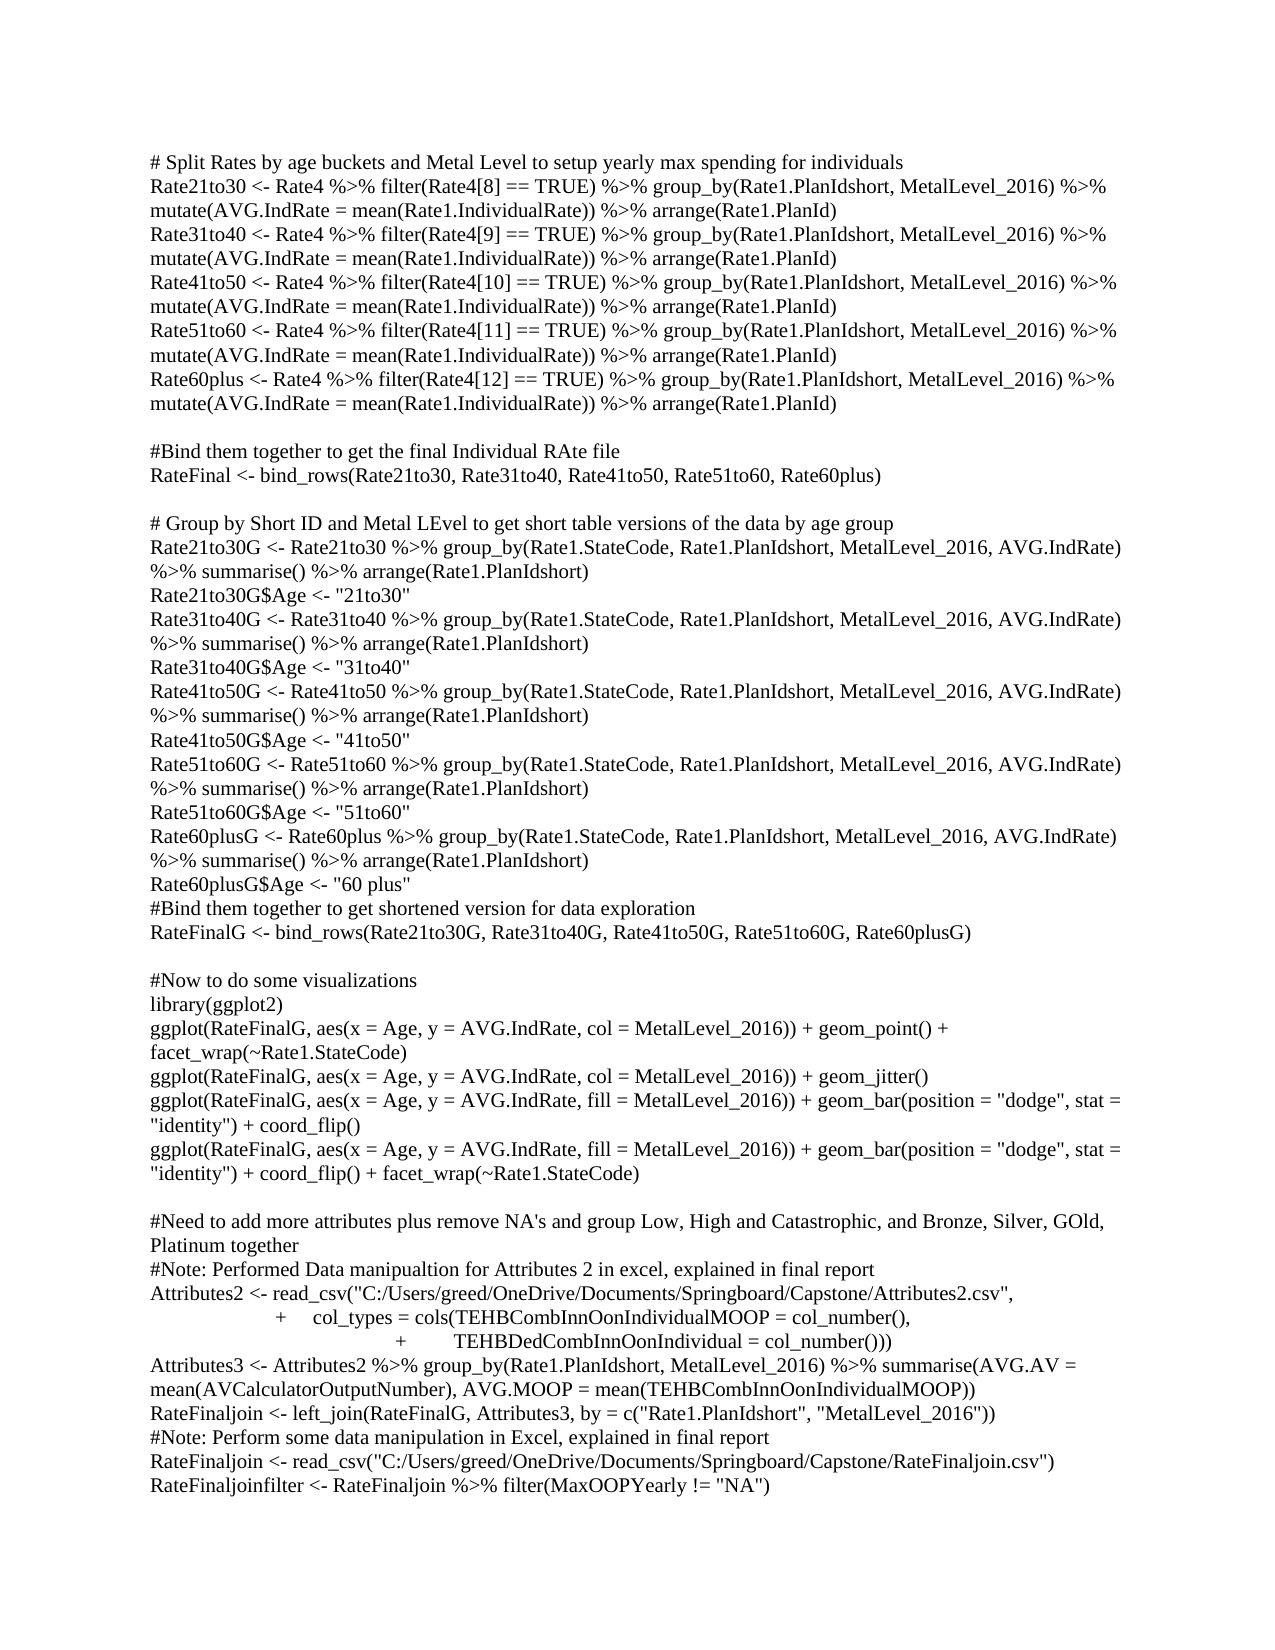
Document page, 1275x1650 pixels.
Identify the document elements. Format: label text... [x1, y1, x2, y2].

text + TEHBDedCombInnOonIndividual = col_number())) [150, 1329, 1125, 1353]
text Rate21to30G <- Rate21to30 %>% group_by(Rate1.StateCode, Rate1.PlanIdshort, MetalLevel_2016, AVG.IndRate) %>% summarise() %>% arrange(Rate1.PlanIdshort) [150, 535, 1125, 583]
text Rate51to60G <- Rate51to60 %>% group_by(Rate1.StateCode, Rate1.PlanIdshort, MetalLevel_2016, AVG.IndRate) %>% summarise() %>% arrange(Rate1.PlanIdshort) [150, 752, 1125, 800]
text Rate60plusG$Age <- "60 plus" [150, 872, 1125, 896]
text #Need to add more attributes plus remove NA's and group Low, High and Catastrophic, and Bronze, Silver, GOld, Platinum together [150, 1209, 1125, 1257]
text ggplot(RateFinalG, aes(x = Age, y = AVG.IndRate, col = MetalLevel_2016)) + geom_jitter() [150, 1064, 1125, 1088]
text Rate51to60G$Age <- "51to60" [150, 800, 1125, 824]
text Rate51to60 <- Rate4 %>% filter(Rate4[11] == TRUE) %>% group_by(Rate1.PlanIdshort, MetalLevel_2016) %>% mutate(AVG.IndRate = mean(Rate1.IndividualRate)) %>% arrange(Rate1.PlanId) [150, 318, 1125, 367]
text #Bind them together to get the final Individual RAte file [150, 439, 1125, 463]
text #Note: Performed Data manipualtion for Attributes 2 in excel, explained in final report [150, 1257, 1125, 1281]
text Rate21to30G$Age <- "21to30" [150, 583, 1125, 607]
text RateFinaljoinfilter <- RateFinaljoin %>% filter(MaxOOPYearly != "NA") [150, 1473, 1125, 1497]
text Rate60plus <- Rate4 %>% filter(Rate4[12] == TRUE) %>% group_by(Rate1.PlanIdshort, MetalLevel_2016) %>% mutate(AVG.IndRate = mean(Rate1.IndividualRate)) %>% arrange(Rate1.PlanId) [150, 367, 1125, 415]
text ggplot(RateFinalG, aes(x = Age, y = AVG.IndRate, fill = MetalLevel_2016)) + geom_bar(position = "dodge", stat = "identity") + coord_flip() [150, 1088, 1125, 1137]
text Rate31to40G <- Rate31to40 %>% group_by(Rate1.StateCode, Rate1.PlanIdshort, MetalLevel_2016, AVG.IndRate) %>% summarise() %>% arrange(Rate1.PlanIdshort) [150, 607, 1125, 655]
text Rate41to50G$Age <- "41to50" [150, 727, 1125, 752]
text #Now to do some visualizations [150, 968, 1125, 992]
text ggplot(RateFinalG, aes(x = Age, y = AVG.IndRate, col = MetalLevel_2016)) + geom_point() + facet_wrap(~Rate1.StateCode) [150, 1016, 1125, 1064]
text Rate41to50G <- Rate41to50 %>% group_by(Rate1.StateCode, Rate1.PlanIdshort, MetalLevel_2016, AVG.IndRate) %>% summarise() %>% arrange(Rate1.PlanIdshort) [150, 679, 1125, 727]
text ggplot(RateFinalG, aes(x = Age, y = AVG.IndRate, fill = MetalLevel_2016)) + geom_bar(position = "dodge", stat = "identity") + coord_flip() + facet_wrap(~Rate1.StateCode) [150, 1137, 1125, 1185]
text #Note: Perform some data manipulation in Excel, explained in final report [150, 1425, 1125, 1449]
text RateFinaljoin <- read_csv("C:/Users/greed/OneDrive/Documents/Springboard/Capstone/RateFinaljoin.csv") [150, 1449, 1125, 1473]
text # Group by Short ID and Metal LEvel to get short table versions of the data by age group [150, 511, 1125, 535]
text RateFinal <- bind_rows(Rate21to30, Rate31to40, Rate41to50, Rate51to60, Rate60plus) [150, 463, 1125, 487]
text #Bind them together to get shortened version for data exploration [150, 896, 1125, 920]
text RateFinaljoin <- left_join(RateFinalG, Attributes3, by = c("Rate1.PlanIdshort", "MetalLevel_2016")) [150, 1401, 1125, 1425]
text Rate60plusG <- Rate60plus %>% group_by(Rate1.StateCode, Rate1.PlanIdshort, MetalLevel_2016, AVG.IndRate) %>% summarise() %>% arrange(Rate1.PlanIdshort) [150, 824, 1125, 872]
text Rate31to40G$Age <- "31to40" [150, 655, 1125, 679]
text library(ggplot2) [150, 992, 1125, 1016]
text Rate21to30 <- Rate4 %>% filter(Rate4[8] == TRUE) %>% group_by(Rate1.PlanIdshort, MetalLevel_2016) %>% mutate(AVG.IndRate = mean(Rate1.IndividualRate)) %>% arrange(Rate1.PlanId) [150, 174, 1125, 222]
text Attributes3 <- Attributes2 %>% group_by(Rate1.PlanIdshort, MetalLevel_2016) %>% summarise(AVG.AV = mean(AVCalculatorOutputNumber), AVG.MOOP = mean(TEHBCombInnOonIndividualMOOP)) [150, 1353, 1125, 1401]
text Rate31to40 <- Rate4 %>% filter(Rate4[9] == TRUE) %>% group_by(Rate1.PlanIdshort, MetalLevel_2016) %>% mutate(AVG.IndRate = mean(Rate1.IndividualRate)) %>% arrange(Rate1.PlanId) [150, 222, 1125, 270]
text Attributes2 <- read_csv("C:/Users/greed/OneDrive/Documents/Springboard/Capstone/Attributes2.csv", [150, 1281, 1125, 1305]
text RateFinalG <- bind_rows(Rate21to30G, Rate31to40G, Rate41to50G, Rate51to60G, Rate60plusG) [150, 920, 1125, 944]
text Rate41to50 <- Rate4 %>% filter(Rate4[10] == TRUE) %>% group_by(Rate1.PlanIdshort, MetalLevel_2016) %>% mutate(AVG.IndRate = mean(Rate1.IndividualRate)) %>% arrange(Rate1.PlanId) [150, 270, 1125, 318]
text + col_types = cols(TEHBCombInnOonIndividualMOOP = col_number(), [150, 1305, 1125, 1329]
text # Split Rates by age buckets and Metal Level to setup yearly max spending for individuals [150, 150, 1125, 174]
